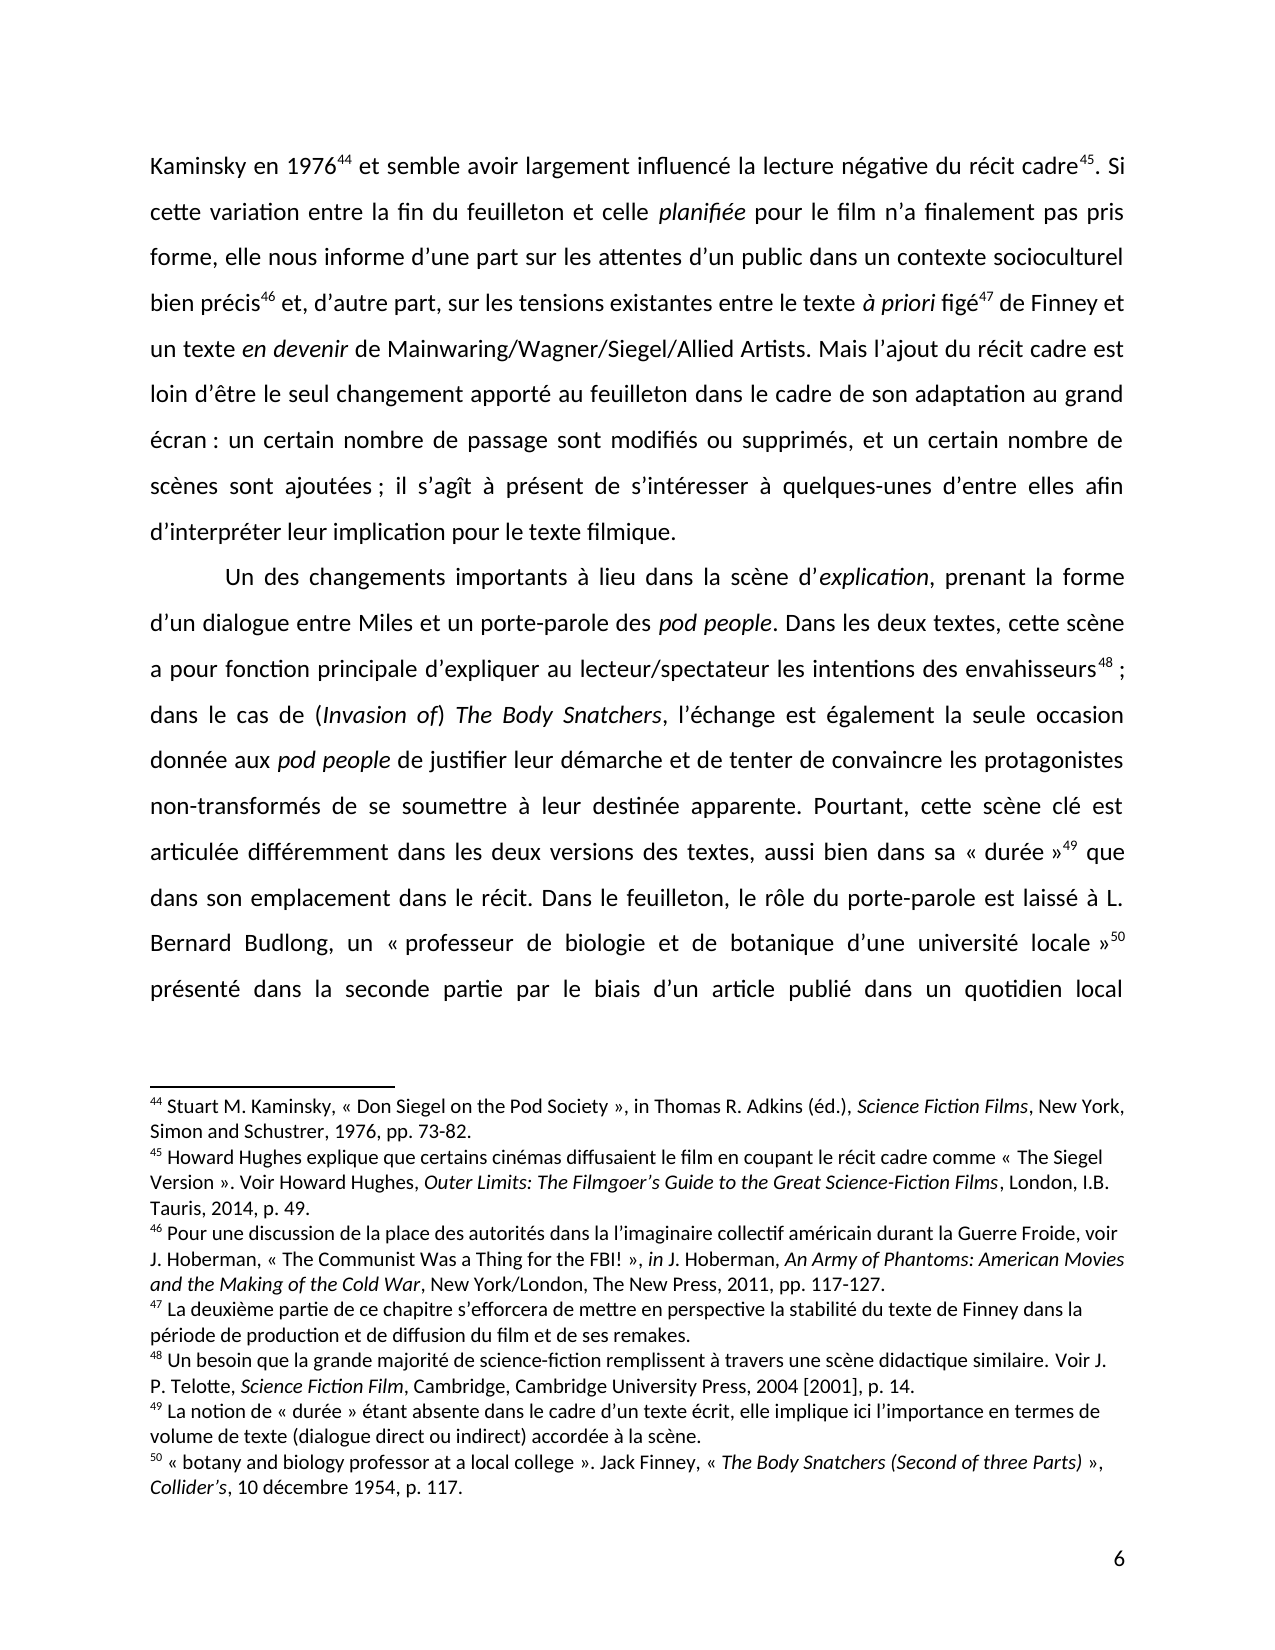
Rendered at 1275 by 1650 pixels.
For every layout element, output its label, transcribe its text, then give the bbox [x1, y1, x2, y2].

text Si la scène d’ouverture du film est l’une des sources de conflit entre Siegel, Wagner et le studio, la scène finale du film en est un autre. Les griefs que Wagner exprime quant à la volonté de rendre le film plus compréhensible pour le spectateur vont reconduire à l’ajout d’un récit cadre sous la forme de deux scènes dans lesquelles Miles, dans un poste de police d’une ville avoisinante, va tenter de convaincre les autorités du danger imminent. Cette scène, tournée par Siegel le 16 septembre (soit 4 mois après la fin du tournage du film dans sa forme originale), est la source d’un certain nombre de discussions aussi bien dans les articles académiques que critiques ultérieures relatives au film. Certains commentateurs mesurent les implications de cet ajout sur l’effet produit par le film, particulièrement sa fin. Selon eux, cet ajout la rend d’une part « plus optimiste » ou « moins puissante », et, d’autre part, elle confère à l’autorité fédérale la mission de remédier à la situation (bien que, comme le fait remarquer M. Keith Booker, « la possibilité que le FBI, la police et l’armée soit déjà contrôlées par les pod people existe. »). Pourtant aucun lien n’est établi entre la fin présentée par le film et celle du feuilleton. Dans le chapitre pénultième du feuilleton, Miles utilise ses dernières forces pour rassembler assez d’essence afin de démarrer un incendie dans un champ de culture dans un geste de dernier recours. Le feu qu’il démarre n’a pas pour effet de chasser les pods, mais d’alerter in extremis le FBI qui arrive à l’appui « dans un brouhaha venant de l’autoroute », ces derniers ayant également « intercepté les personnes tentant de transporter des pods vers d’autres villes ». Le feuilleton et le film, contrairement à la version originalement tournée et voulue par le réalisateur, partagent donc ce recours final à l’autorité qu’incarne le FBI et une résolution du conflit. Cette fin importe car le récit cadre imposé par les studios est systématiquement perçu par la critique comme trahissant la volonté originale d’un auteur. Or, il s’avère que le tournage des deux scènes composant le récit cadre ait été dirigé par Siegel lui-même et que celui-ci avoue que les ajouts apportés auraient aidé le film auraient. Le désaveu de Siegel par rapport au récit cadre émane d’une entrevue accordée à Stuart M. Kaminsky en 1976 et semble avoir largement influencé la lecture négative du récit cadre. Si cette variation entre la fin du feuilleton et celle planifiée pour le film n’a finalement pas pris forme, elle nous informe d’une part sur les attentes d’un public dans un contexte socioculturel bien précis et, d’autre part, sur les tensions existantes entre le texte à priori figé de Finney et un texte en devenir de Mainwaring/Wagner/Siegel/Allied Artists. Mais l’ajout du récit cadre est loin d’être le seul changement apporté au feuilleton dans le cadre de son adaptation au grand écran : un certain nombre de passage sont modifiés ou supprimés, et un certain nombre de scènes sont ajoutées ; il s’agît à présent de s’intéresser à quelques-unes d’entre elles afin d’interpréter leur implication pour le texte filmique. [150, 150, 1125, 546]
text Un des changements importants à lieu dans la scène d’explication, prenant la forme d’un dialogue entre Miles et un porte-parole des pod people. Dans les deux textes, cette scène a pour fonction principale d’expliquer au lecteur/spectateur les intentions des envahisseurs ; dans le cas de (Invasion of) The Body Snatchers, l’échange est également la seule occasion donnée aux pod people de justifier leur démarche et de tenter de convaincre les protagonistes non-transformés de se soumettre à leur destinée apparente. Pourtant, cette scène clé est articulée différemment dans les deux versions des textes, aussi bien dans sa « durée » que dans son emplacement dans le récit. Dans le feuilleton, le rôle du porte-parole est laissé à L. Bernard Budlong, un « professeur de biologie et de botanique d’une université locale » présenté dans la seconde partie par le biais d’un article publié dans un quotidien local concernant des « objets mystérieux trouvés dans une ferme à l’ouest de la ville ». C’est Miles, accompagné de Becky, qui va activement chercher le contact avec le professeur afin de comprendre les événements qui frappent la ville. Une fois au domicile du Prof. Budlong, une longue scène d’explication, sous forme d’un dialogue a lieu entre les deux personnages dans lequel le professeur commence par réfuter le contenu de l’article (il affirme que le « journaliste l’a piégé » et a déformé ses dires). Cependant, au moment de partir, Miles se positionne en enquêteur et interroge le biologiste sur son activité professionnelle, après avoir constaté que les papiers étalés sur son bureau n’ont pas été touchés depuis longtemps. C’est donc une confrontation face à un mensonge qui amorce la longue explication scientifique du Prof. Budlong. Dans le film, le personnage du Prof. Budlong est absent : le rôle de porte-parole est laissé au Dr. Danny Kaufman, ami de Miles et psychiatre de profession. Ce premier changement à plusieurs implications : d’une part, la profession du représentant n’est plus celle d’un biologiste mais celle d’un psychiatre, d’autre part, la relation de confiance qu’il entretenait avec Miles rends son discours et ton détaché d’autant plus troublant. Son explication et le plaidoyer qu’il offre en faveur des pods est bien moins scientifique en teneur que celle du Prof. Budlong. Danny insert des émotions au cœur de son argumentation, au défaut de l’explication scientifique. Cette première différence diminue donc l’importance du cadre science-fictionnel du texte en privilégiant l’aspect émotionnel sur l’explication rationnelle. Le deuxième changement réside dans la manière dont cette confrontation à lieu : dans le feuilleton, c’est Miles (et Becky) qui se rendent volontairement au domicile du porte-parole ; dans le film, Danny (accompagné de Jack et d’un officier de police) fait irruption dans le cabinet de Miles, alors que ce dernier et Becky tentent de se cacher pour éviter d’être capturés. Ce changement de dynamique, de la visite cordiale à la prise au piège –d’autant plus accentué par un représentant des forces de l’ordre–, confère dans le texte à la scène une ambiance qui passe de l’étrange rencontre à l’horreur de l’invasion (de la sphère professionnelle) ; et a pour effet d’accentuer la dimension horrifique de la scène. Dans le film, Becky se voit accordée une plus grande importance car elle participe activement au dialogue et un baiser entre les deux protagonistes est inclut, Becky affirmant « Je veux aimer et être aimée. Je veux tes enfants. Je ne veux pas vivre dans un monde sans amour, sans peine ou sans beauté. Je préfère mourir. ». Dans les deux textes, le personnage de Becky est défini à travers sa relation avec Miles, cette relation connaît toutefois un nombre important de changements dans l’adaptation cinématographique : le feuilleton décrit les deux personnages comme « s’étant marié, mais aucun des deux n’a réussi à faire fonctionner leur mariage [respectif] » et précise le divorce dans un dialogue ou chaque personnage s’excuse pour le divorce de l’autre. Dans le film, la question est également abordée à travers un dialogue : [150, 562, 1125, 1004]
